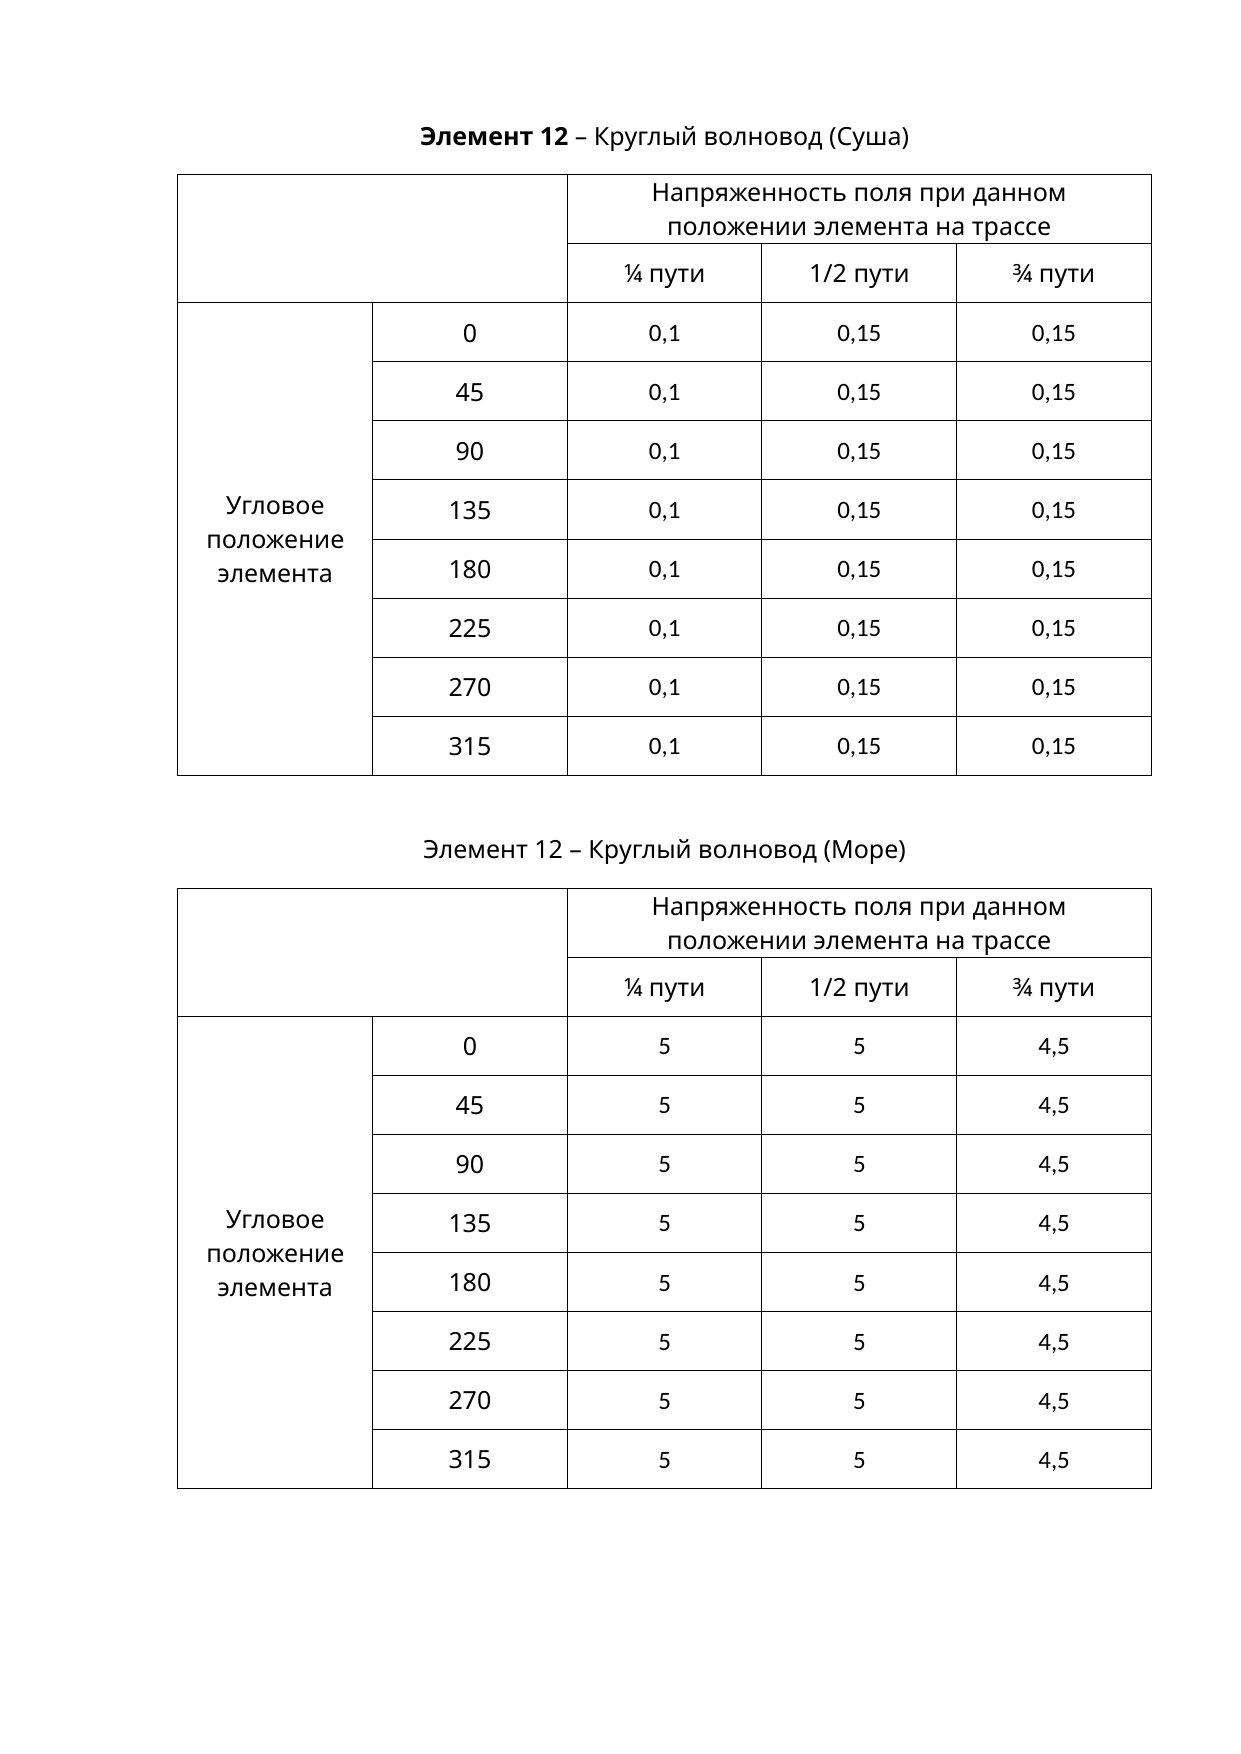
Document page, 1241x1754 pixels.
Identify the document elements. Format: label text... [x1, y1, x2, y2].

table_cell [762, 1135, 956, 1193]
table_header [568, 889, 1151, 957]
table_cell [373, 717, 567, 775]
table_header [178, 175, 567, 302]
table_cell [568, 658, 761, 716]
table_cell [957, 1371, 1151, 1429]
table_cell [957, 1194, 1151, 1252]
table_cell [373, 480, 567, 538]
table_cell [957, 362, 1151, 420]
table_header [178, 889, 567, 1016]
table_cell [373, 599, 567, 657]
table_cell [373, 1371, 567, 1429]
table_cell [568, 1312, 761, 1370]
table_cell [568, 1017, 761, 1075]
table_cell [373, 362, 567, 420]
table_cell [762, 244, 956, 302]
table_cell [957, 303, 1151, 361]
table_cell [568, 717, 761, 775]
text Элемент 12 – Круглый волновод (Суша) [177, 118, 1152, 152]
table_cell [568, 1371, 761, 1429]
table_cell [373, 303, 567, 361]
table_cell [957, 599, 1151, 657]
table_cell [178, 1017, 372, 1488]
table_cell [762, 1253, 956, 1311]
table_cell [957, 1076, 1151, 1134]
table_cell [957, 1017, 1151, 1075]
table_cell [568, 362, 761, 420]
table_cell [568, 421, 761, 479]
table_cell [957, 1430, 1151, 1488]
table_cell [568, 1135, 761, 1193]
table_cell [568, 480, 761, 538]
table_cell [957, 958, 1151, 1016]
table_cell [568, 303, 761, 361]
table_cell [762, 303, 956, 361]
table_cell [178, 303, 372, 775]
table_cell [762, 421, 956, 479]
text Элемент 12 – Круглый волновод (Море) [177, 832, 1152, 866]
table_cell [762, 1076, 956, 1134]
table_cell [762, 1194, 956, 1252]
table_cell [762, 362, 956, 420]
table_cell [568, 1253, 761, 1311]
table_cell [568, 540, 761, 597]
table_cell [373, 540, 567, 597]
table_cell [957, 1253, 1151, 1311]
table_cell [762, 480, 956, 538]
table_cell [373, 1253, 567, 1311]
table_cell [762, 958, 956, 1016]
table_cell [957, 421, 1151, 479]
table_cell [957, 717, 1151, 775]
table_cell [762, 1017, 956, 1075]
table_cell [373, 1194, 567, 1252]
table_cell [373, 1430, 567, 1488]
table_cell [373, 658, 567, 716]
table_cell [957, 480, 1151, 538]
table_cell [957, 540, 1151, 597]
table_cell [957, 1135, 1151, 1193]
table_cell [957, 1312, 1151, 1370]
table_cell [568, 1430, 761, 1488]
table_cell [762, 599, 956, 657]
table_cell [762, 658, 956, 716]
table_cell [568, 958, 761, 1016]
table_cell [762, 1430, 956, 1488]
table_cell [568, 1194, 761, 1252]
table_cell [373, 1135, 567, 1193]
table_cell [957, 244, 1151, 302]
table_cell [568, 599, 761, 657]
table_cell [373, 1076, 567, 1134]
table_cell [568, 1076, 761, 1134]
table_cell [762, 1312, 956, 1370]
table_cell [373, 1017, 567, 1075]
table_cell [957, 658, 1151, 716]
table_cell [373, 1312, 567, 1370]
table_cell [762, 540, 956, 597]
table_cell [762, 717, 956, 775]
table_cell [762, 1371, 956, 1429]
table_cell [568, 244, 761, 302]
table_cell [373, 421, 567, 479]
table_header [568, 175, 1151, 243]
